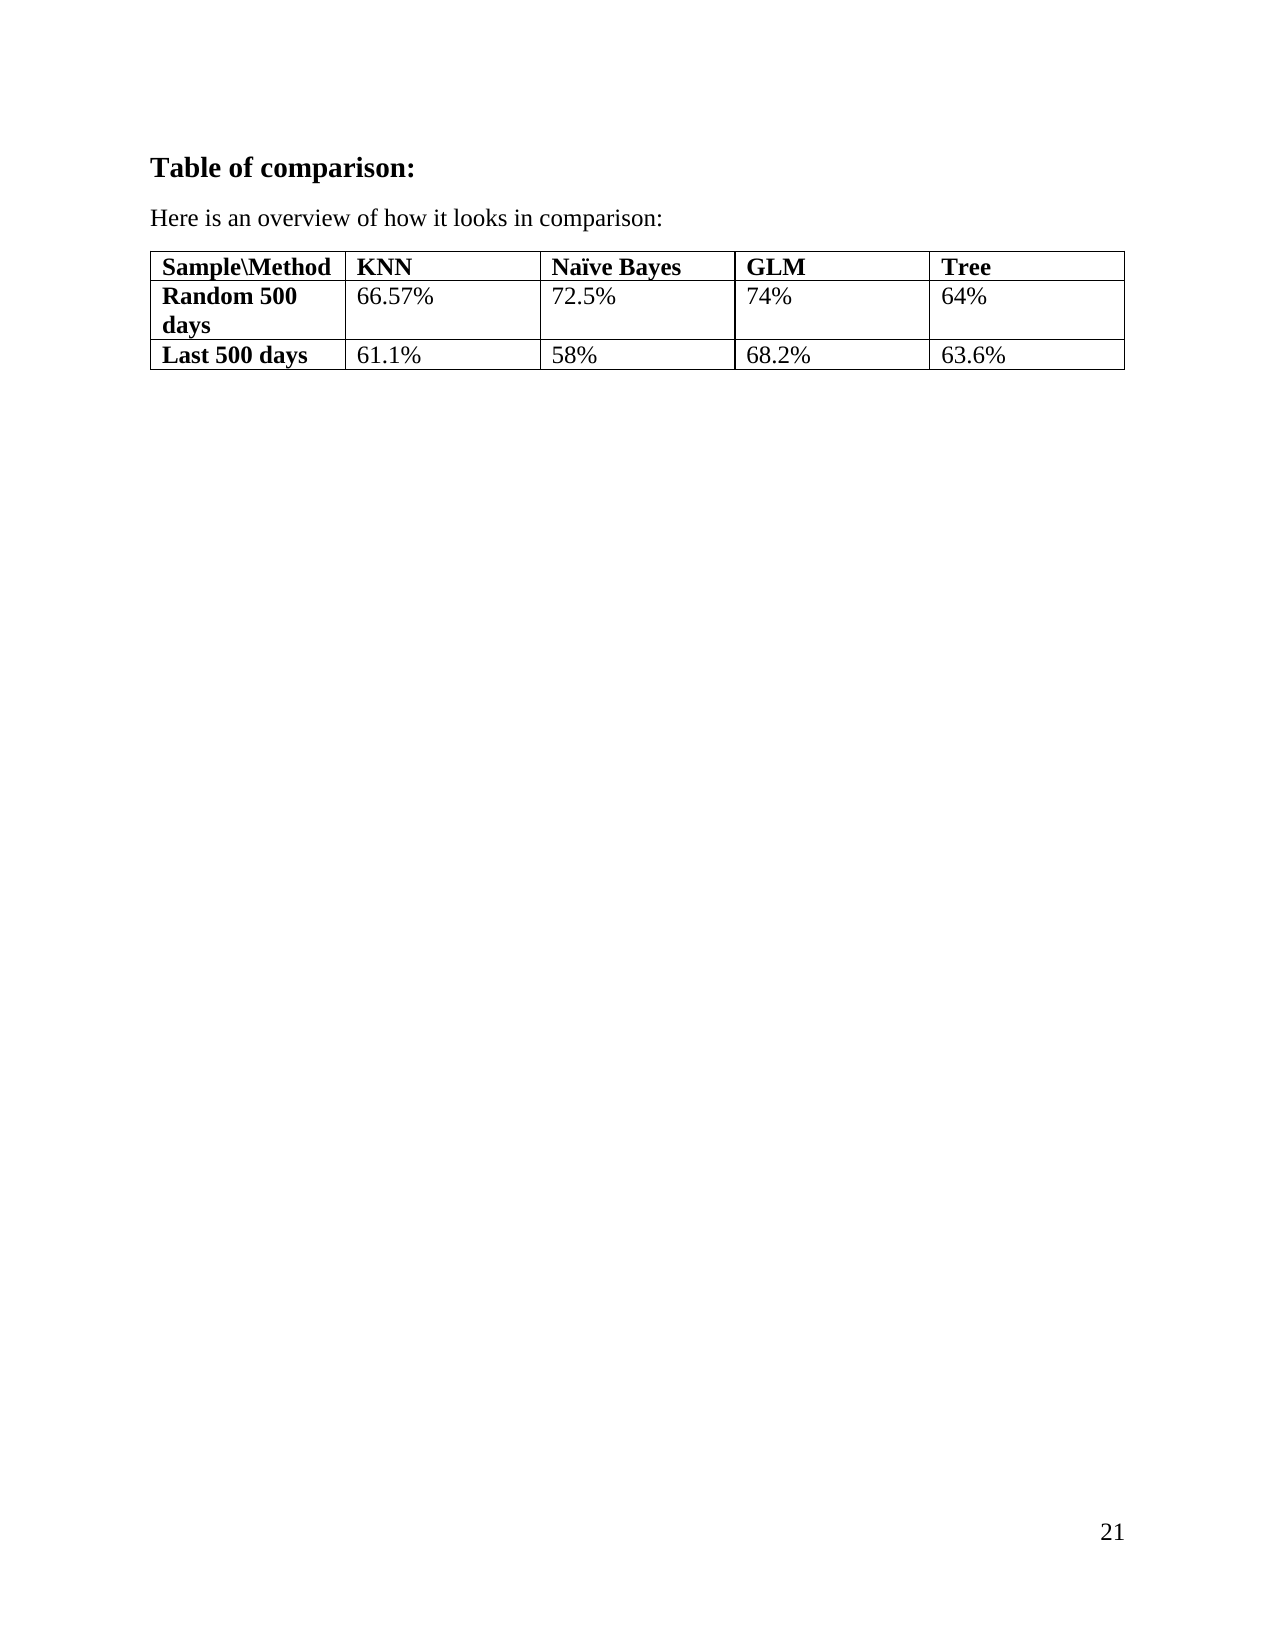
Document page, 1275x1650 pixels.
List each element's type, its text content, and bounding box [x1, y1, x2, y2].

table_header GLM [736, 252, 929, 280]
subtitle Table of comparison: [150, 150, 1125, 183]
table_cell 61.1% [346, 340, 540, 369]
table_cell Last 500 days [151, 340, 345, 369]
table_cell Random 500 days [151, 281, 345, 339]
table_cell 58% [541, 340, 734, 369]
table_cell 72.5% [541, 281, 734, 339]
table_cell 66.57% [346, 281, 540, 339]
table_header Naïve Bayes [541, 252, 734, 280]
table_header KNN [346, 252, 540, 280]
table_cell 64% [930, 281, 1124, 339]
table_cell 74% [736, 281, 929, 339]
table_header Sample\Method [151, 252, 345, 280]
table_header Tree [930, 252, 1124, 280]
text Here is an overview of how it looks in comparison: [150, 203, 1125, 232]
table_cell 68.2% [736, 340, 929, 369]
table_cell 63.6% [930, 340, 1124, 369]
